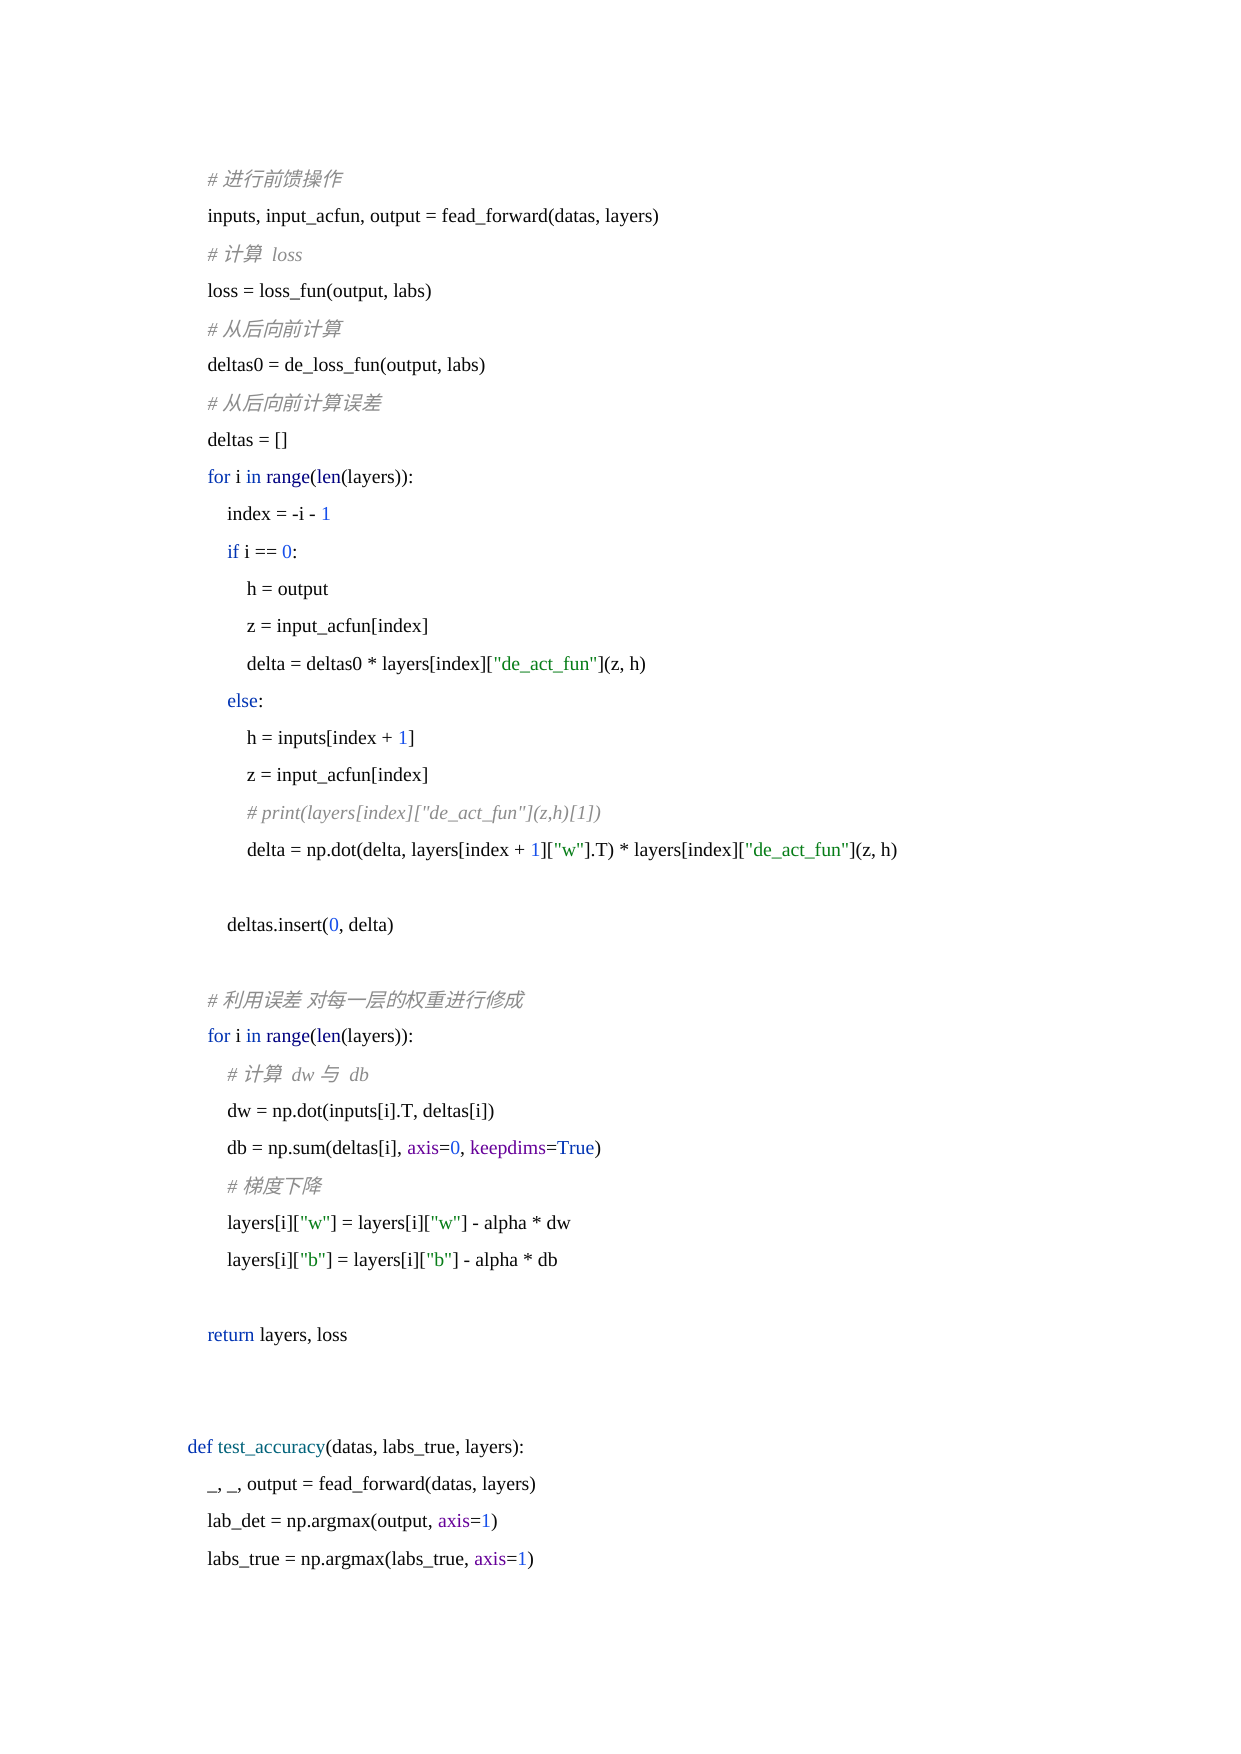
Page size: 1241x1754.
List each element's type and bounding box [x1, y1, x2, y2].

text [187, 162, 1053, 1574]
